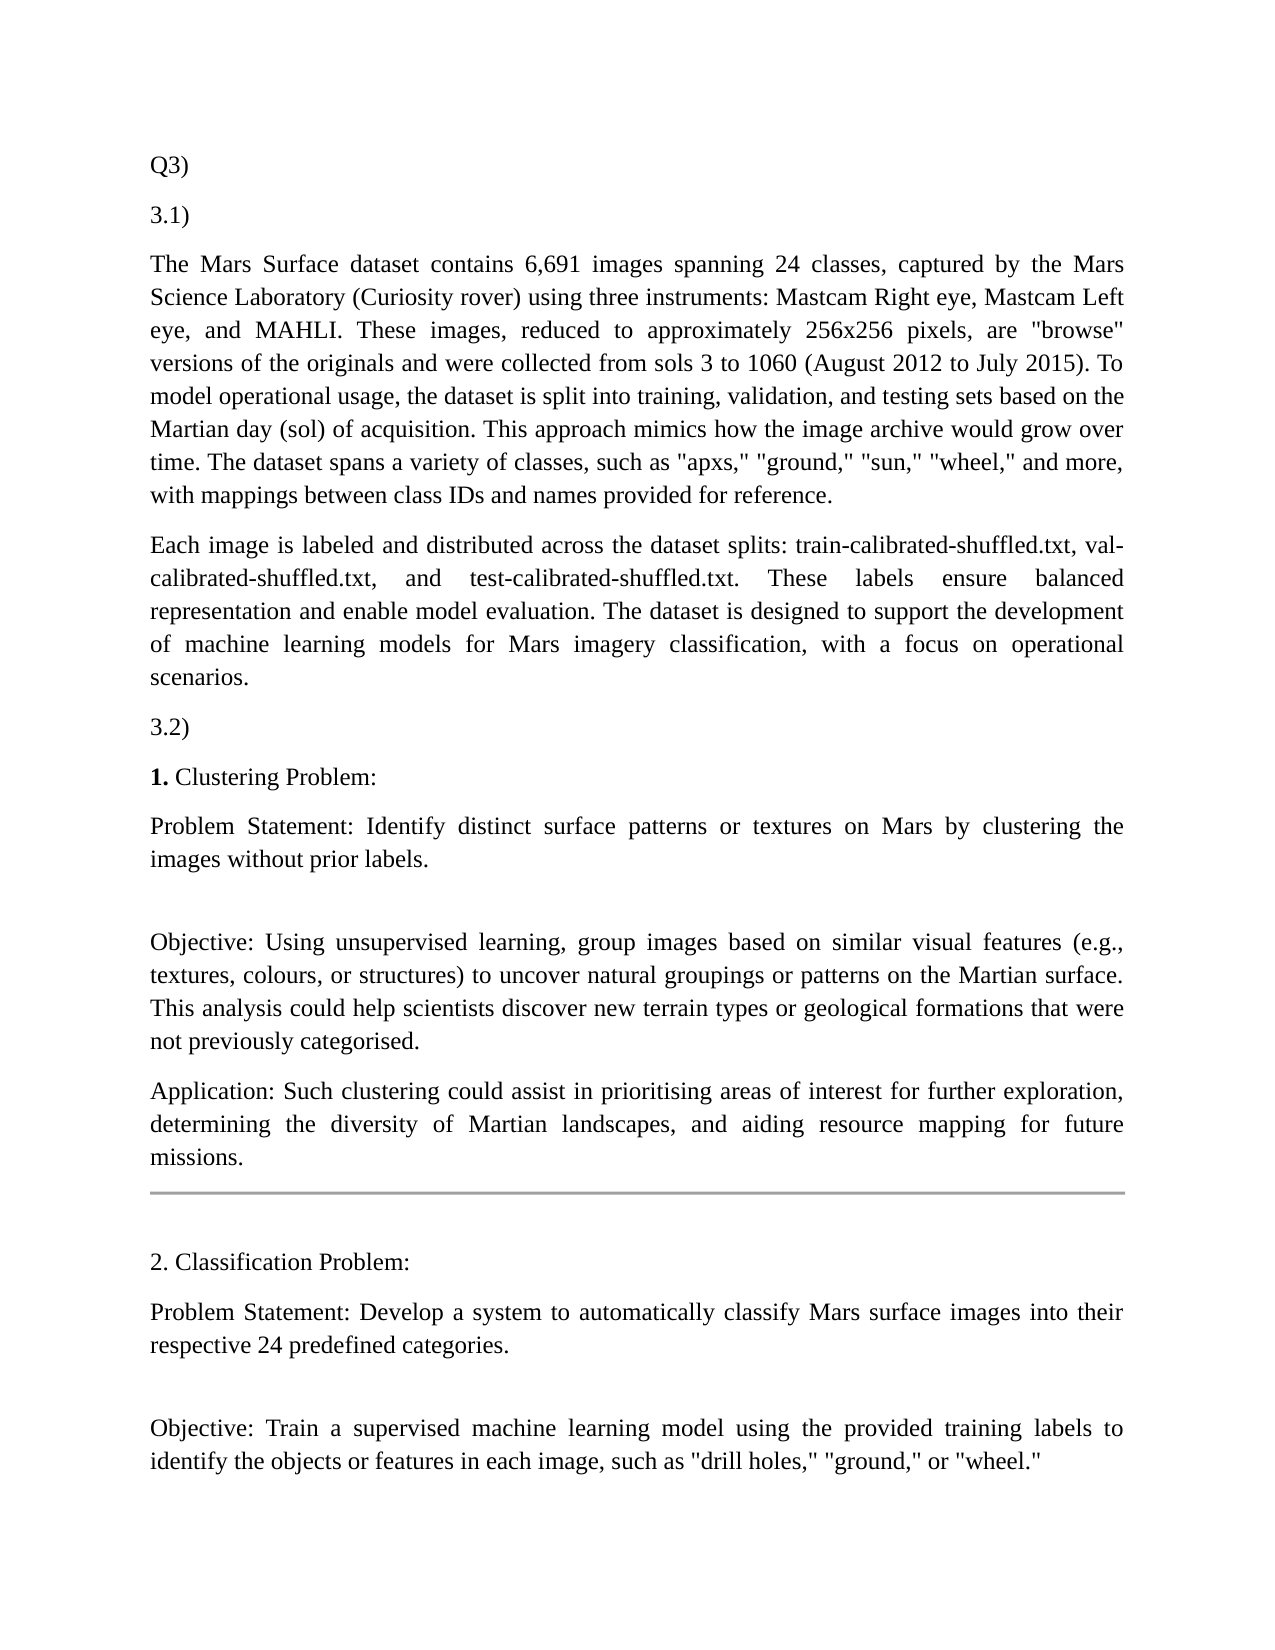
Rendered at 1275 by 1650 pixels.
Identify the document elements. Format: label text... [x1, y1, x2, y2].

text 2. Classification Problem: [150, 1247, 1125, 1276]
text Each image is labeled and distributed across the dataset splits: train-calibrated-shuffled.txt, val-calibrated-shuffled.txt, and test-calibrated-shuffled.txt. These labels ensure balanced representation and enable model evaluation. The dataset is designed to support the development of machine learning models for Mars imagery classification, with a focus on operational scenarios. [150, 530, 1125, 691]
text Q3) [150, 150, 1125, 179]
text 3.1) [150, 200, 1125, 228]
text 3.2) [150, 712, 1125, 741]
text Objective: Train a supervised machine learning model using the provided training labels to identify the objects or features in each image, such as "drill holes," "ground," or "wheel." [150, 1380, 1125, 1474]
text 1. Clustering Problem: [150, 762, 1125, 790]
text Problem Statement: Develop a system to automatically classify Mars surface images into their respective 24 predefined categories. [150, 1297, 1125, 1359]
text Application: Such clustering could assist in prioritising areas of interest for further exploration, determining the diversity of Martian landscapes, and aiding resource mapping for future missions. [150, 1076, 1125, 1171]
text The Mars Surface dataset contains 6,691 images spanning 24 classes, captured by the Mars Science Laboratory (Curiosity rover) using three instruments: Mastcam Right eye, Mastcam Left eye, and MAHLI. These images, reduced to approximately 256x256 pixels, are "browse" versions of the originals and were collected from sols 3 to 1060 (August 2012 to July 2015). To model operational usage, the dataset is split into training, validation, and testing sets based on the Martian day (sol) of acquisition. This approach mimics how the image archive would grow over time. The dataset spans a variety of classes, such as "apxs," "ground," "sun," "wheel," and more, with mappings between class IDs and names provided for reference. [150, 249, 1125, 509]
text Objective: Using unsupervised learning, group images based on similar visual features (e.g., textures, colours, or structures) to uncover natural groupings or patterns on the Martian surface. This analysis could help scientists discover new terrain types or geological formations that were not previously categorised. [150, 894, 1125, 1055]
text Problem Statement: Identify distinct surface patterns or textures on Mars by clustering the images without prior labels. [150, 811, 1125, 873]
